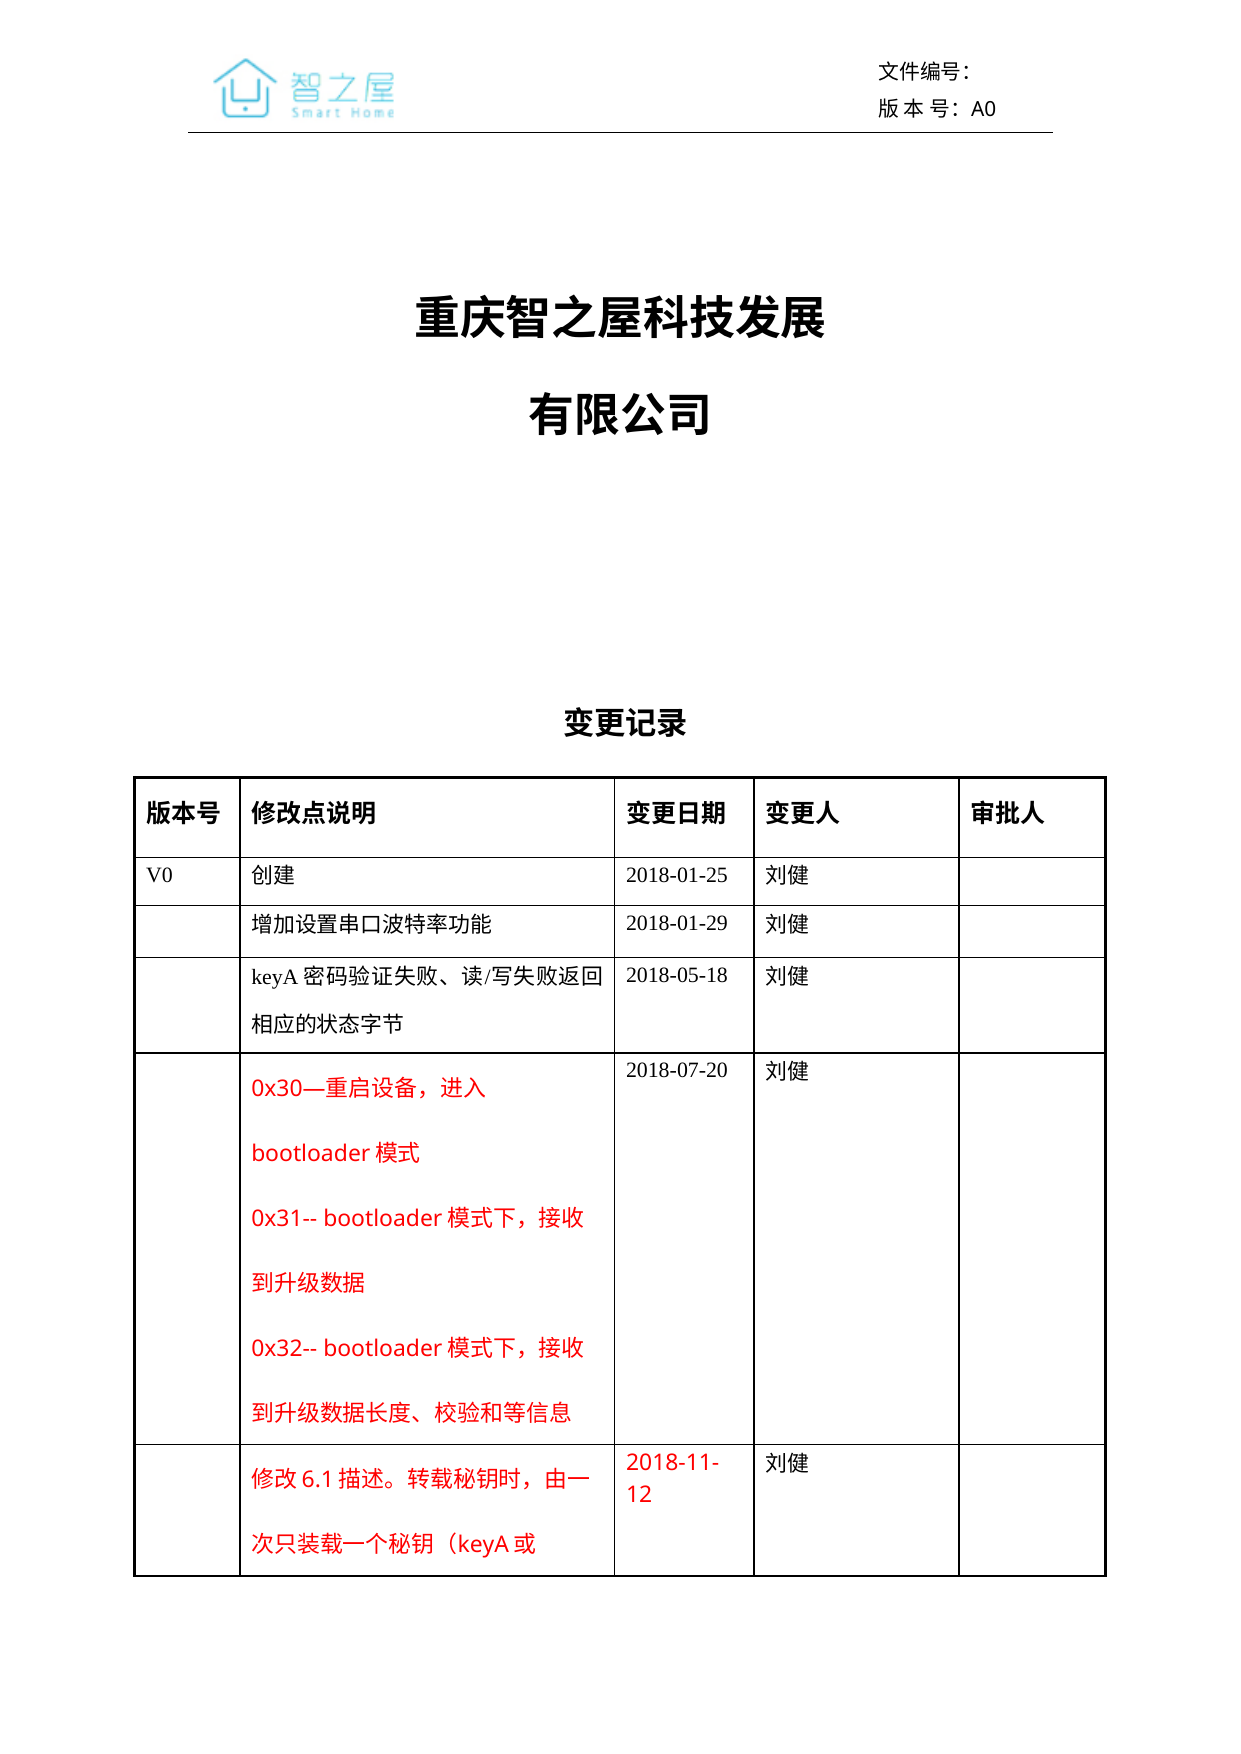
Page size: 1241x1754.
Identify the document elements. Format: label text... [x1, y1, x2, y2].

table_header 版本号 [136, 779, 239, 856]
table_cell keyA密码验证失败、读/写失败返回相应的状态字节 [241, 958, 614, 1052]
text 变更记录 [198, 688, 1053, 753]
table_cell 2018-11-12 [615, 1445, 753, 1575]
table_cell [960, 906, 1104, 957]
table_cell 2018-01-29 [615, 906, 753, 957]
table_cell [136, 906, 239, 957]
table_cell [136, 1054, 239, 1444]
table_cell [960, 858, 1104, 905]
table_cell [136, 958, 239, 1052]
table_header 变更人 [755, 779, 958, 856]
table_cell 增加设置串口波特率功能 [241, 906, 614, 957]
text 有限公司 [187, 363, 1053, 461]
table_cell 2018-01-25 [615, 858, 753, 905]
text 重庆智之屋科技发展 [187, 266, 1053, 363]
table_cell V0 [136, 858, 239, 905]
table_cell 刘健 [755, 1054, 958, 1444]
table_header 修改点说明 [241, 779, 614, 856]
table_cell [960, 958, 1104, 1052]
table_cell 刘健 [755, 906, 958, 957]
table_cell [960, 1054, 1104, 1444]
table_cell 刘健 [755, 858, 958, 905]
table_cell 创建 [241, 858, 614, 905]
table_cell 修改6.1描述。转载秘钥时，由一次只装载一个秘钥（keyA或keyB）修改为keyA、keyB同时装载 [241, 1445, 614, 1575]
table_cell [960, 1445, 1104, 1575]
table_cell [136, 1445, 239, 1575]
table_header 审批人 [960, 779, 1104, 856]
table_cell 刘健 [755, 1445, 958, 1575]
table_cell 0x30—重启设备，进入bootloader模式 0x31-- bootloader模式下，接收到升级数据 0x32-- bootloader模式下，接收到升级数据长度、校验和等信息 [241, 1054, 614, 1444]
table_header 变更日期 [615, 779, 753, 856]
table_cell 2018-05-18 [615, 958, 753, 1052]
picture [187, 54, 433, 124]
table_cell 刘健 [755, 958, 958, 1052]
table_cell 2018-07-20 [615, 1054, 753, 1444]
